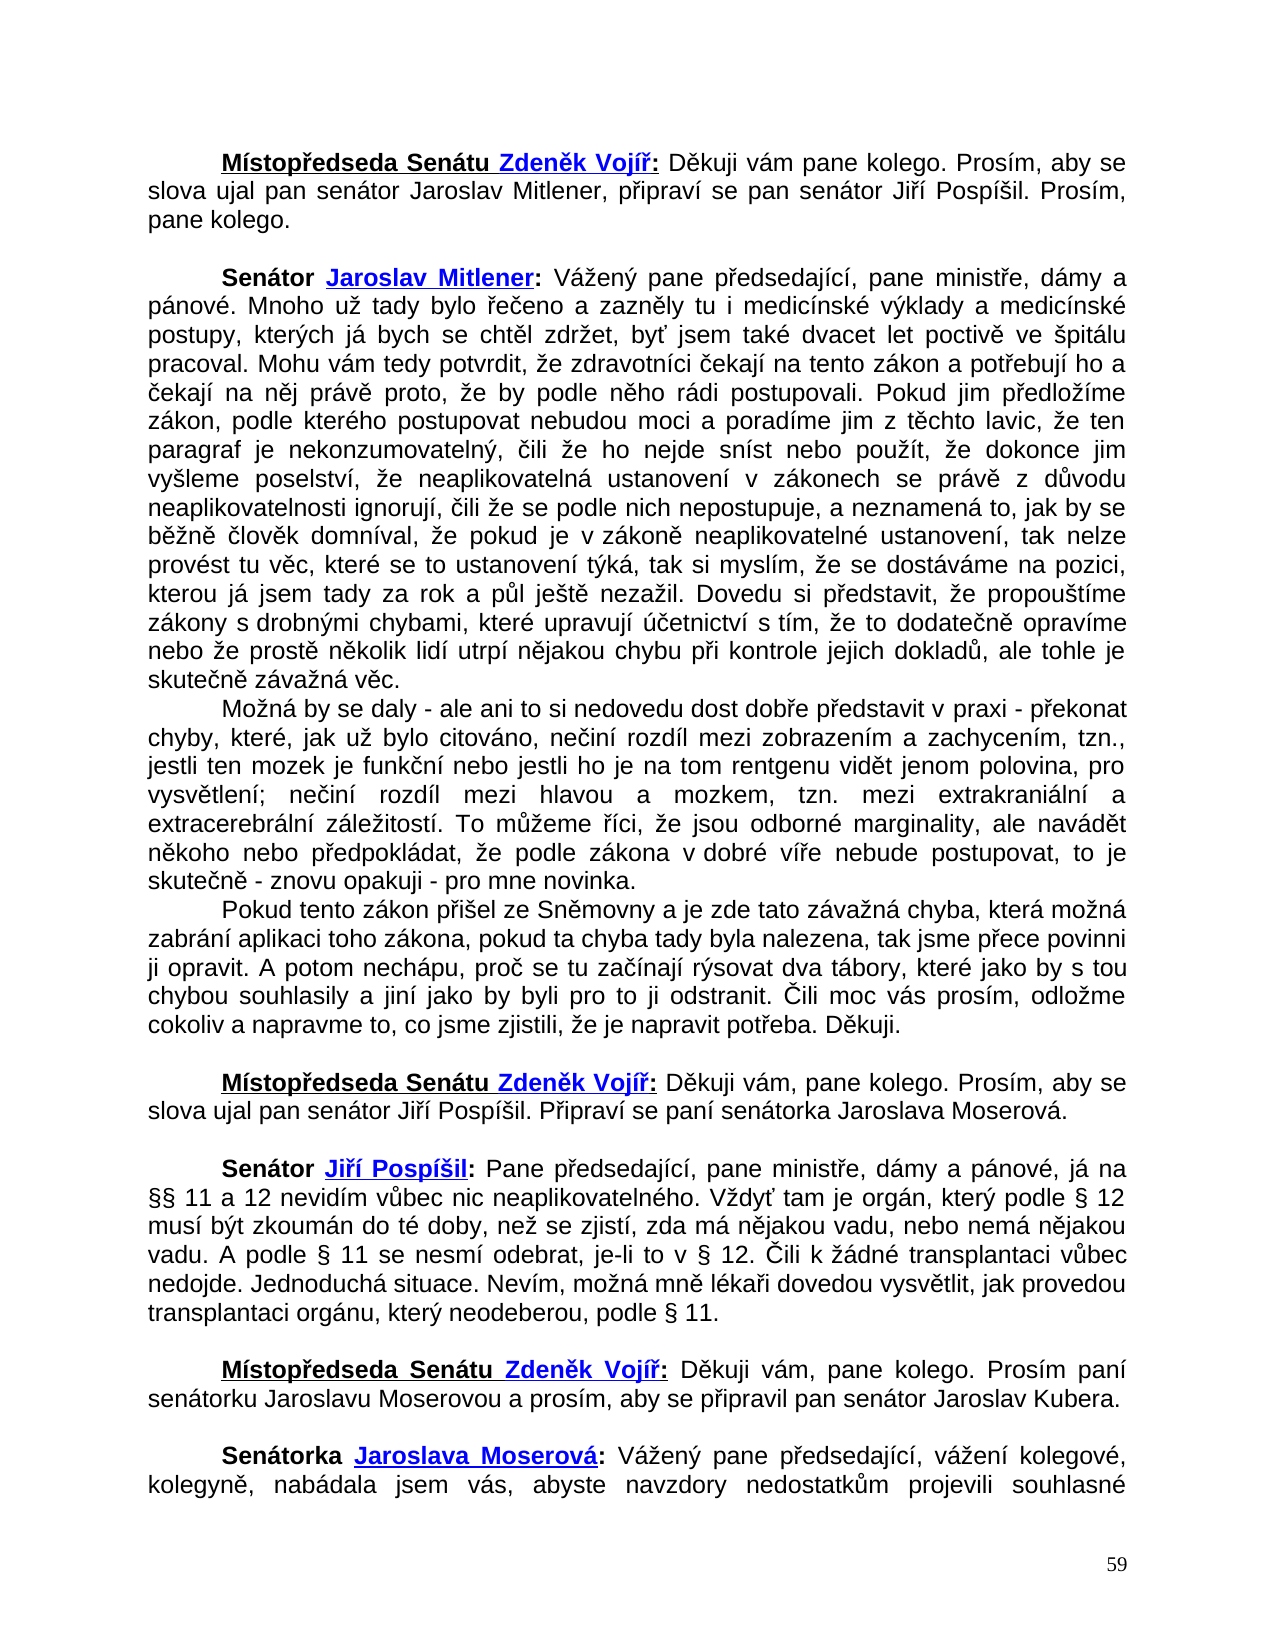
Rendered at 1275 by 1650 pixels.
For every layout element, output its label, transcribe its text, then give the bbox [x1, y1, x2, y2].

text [148, 1441, 1127, 1499]
text Pokud tento zákon přišel ze Sněmovny a je zde tato závažná chyba, která možná zabrání aplikaci toho zákona, pokud ta chyba tady byla nalezena, tak jsme přece povinni ji opravit. A potom nechápu, proč se tu začínají rýsovat dva tábory, které jako by s tou chybou souhlasily a jiní jako by byli pro to ji odstranit. Čili moc vás prosím, odložme cokoliv a napravme to, co jsme zjistili, že je napravit potřeba. Děkuji. [148, 895, 1127, 1039]
text Senátor Jiří Pospíšil: Pane předsedající, pane ministře, dámy a pánové, já na §§ 12 nevidím vůbec nic neaplikovatelného. Vždyť tam je orgán, který podle § 12 musí být zkoumán do té doby, než se zjistí, zda má nějakou vadu, nebo nemá nějakou vadu. A podle § 11 se nesmí odebrat, je-li to v § 12. Čili k žádné transplantaci vůbec nedojde. Jednoduchá situace. Nevím, možná mně lékaři dovedou vysvětlit, jak provedou transplantaci orgánu, který neodeberou, podle § 11. [148, 1154, 1127, 1326]
text Senátor Jaroslav Mitlener: Vážený pane předsedající, pane ministře, dámy a pánové. Mnoho už tady bylo řečeno a zazněly tu i medicínské výklady a medicínské postupy, kterých já bych se chtěl zdržet, byť jsem také dvacet let poctivě ve špitálu pracoval. Mohu vám tedy potvrdit, že zdravotníci čekají na tento zákon a potřebují ho a čekají na něj právě proto, že by podle něho rádi postupovali. Pokud jim předložíme zákon, podle kterého postupovat nebudou moci a poradíme jim z těchto lavic, že ten paragraf je nekonzumovatelný, čili že ho nejde sníst nebo použít, že dokonce jim vyšleme poselství, že neaplikovatelná ustanovení v zákonech se právě z důvodu neaplikovatelnosti ignorují, čili že se podle nich nepostupuje, a neznamená to, jak by se běžně člověk domníval, že pokud je v zákoně neaplikovatelné ustanovení, tak nelze provést tu věc, které se to ustanovení týká, tak si myslím, že se dostáváme na pozici, kterou já jsem tady za rok a půl ještě nezažil. Dovedu si představit, že propouštíme zákony s drobnými chybami, které upravují účetnictví s tím, že to dodatečně opravíme nebo že prostě několik lidí utrpí nějakou chybu při kontrole jejich dokladů, ale tohle je skutečně závažná věc. [148, 263, 1127, 694]
text Místopředseda Senátu Zdeněk Vojíř: Děkuji vám, pane kolego. Prosím, aby se slova ujal pan senátor Jiří Pospíšil. Připraví se paní senátorka Jaroslava Moserová. [148, 1068, 1127, 1125]
text Možná by se daly - ale ani to si nedovedu dost dobře představit v praxi - překonat chyby, které, jak už bylo citováno, nečiní rozdíl mezi zobrazením a zachycením, tzn., jestli ten mozek je funkční nebo jestli ho je na tom rentgenu vidět jenom polovina, pro vysvětlení; nečiní rozdíl mezi hlavou a mozkem, tzn. mezi extrakraniální a extracerebrální záležitostí. To můžeme říci, že jsou odborné marginality, ale navádět někoho nebo předpokládat, že podle zákona v dobré víře nebude postupovat, to je skutečně - znovu opakuji - pro mne novinka. [148, 694, 1127, 895]
text Místopředseda Senátu Zdeněk Vojíř: Děkuji vám, pane kolego. Prosím paní senátorku Jaroslavu Moserovou a prosím, aby se připravil pan senátor Jaroslav Kubera. [148, 1355, 1127, 1413]
text Místopředseda Senátu Zdeněk Vojíř: Děkuji vám pane kolego. Prosím, aby se slova ujal pan senátor Jaroslav Mitlener, připraví se pan senátor Jiří Pospíšil. Prosím, pane kolego. [148, 148, 1127, 234]
